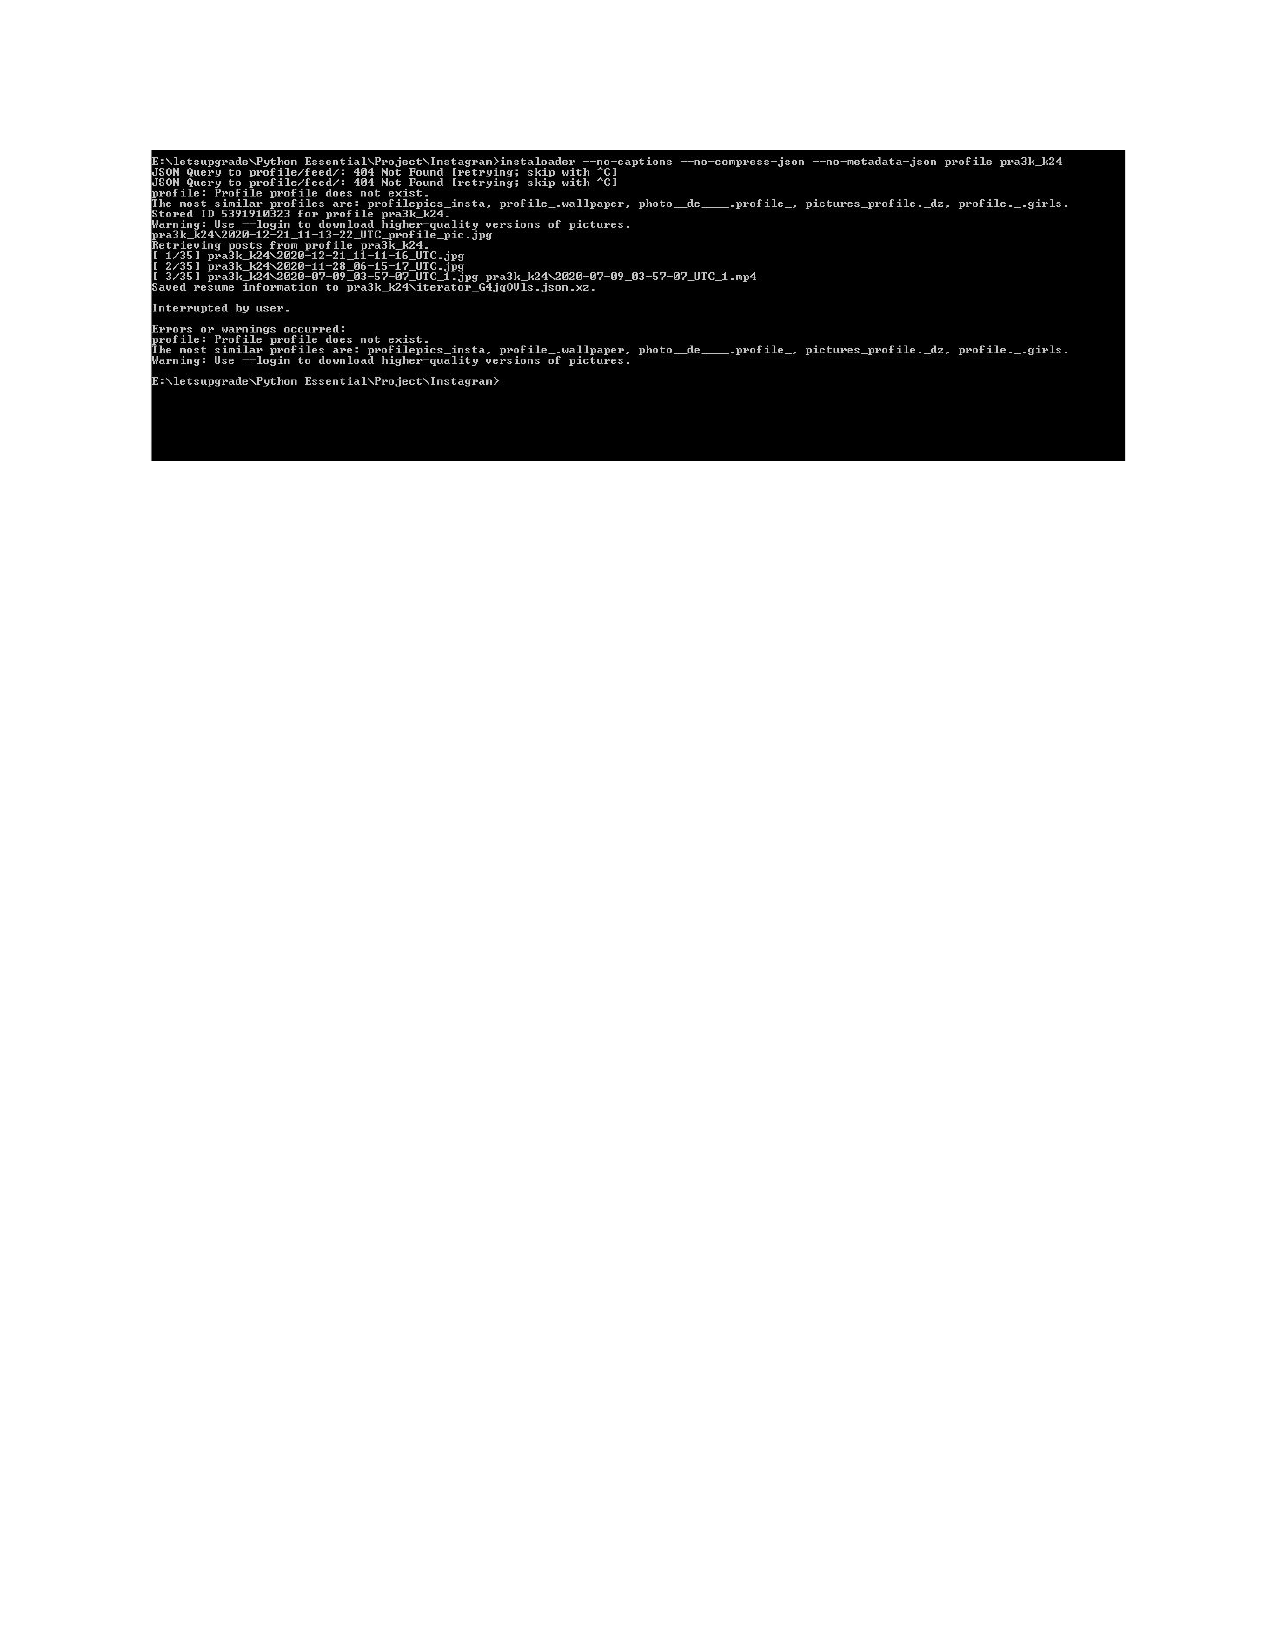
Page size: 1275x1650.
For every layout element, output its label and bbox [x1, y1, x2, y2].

picture [150, 150, 1125, 461]
